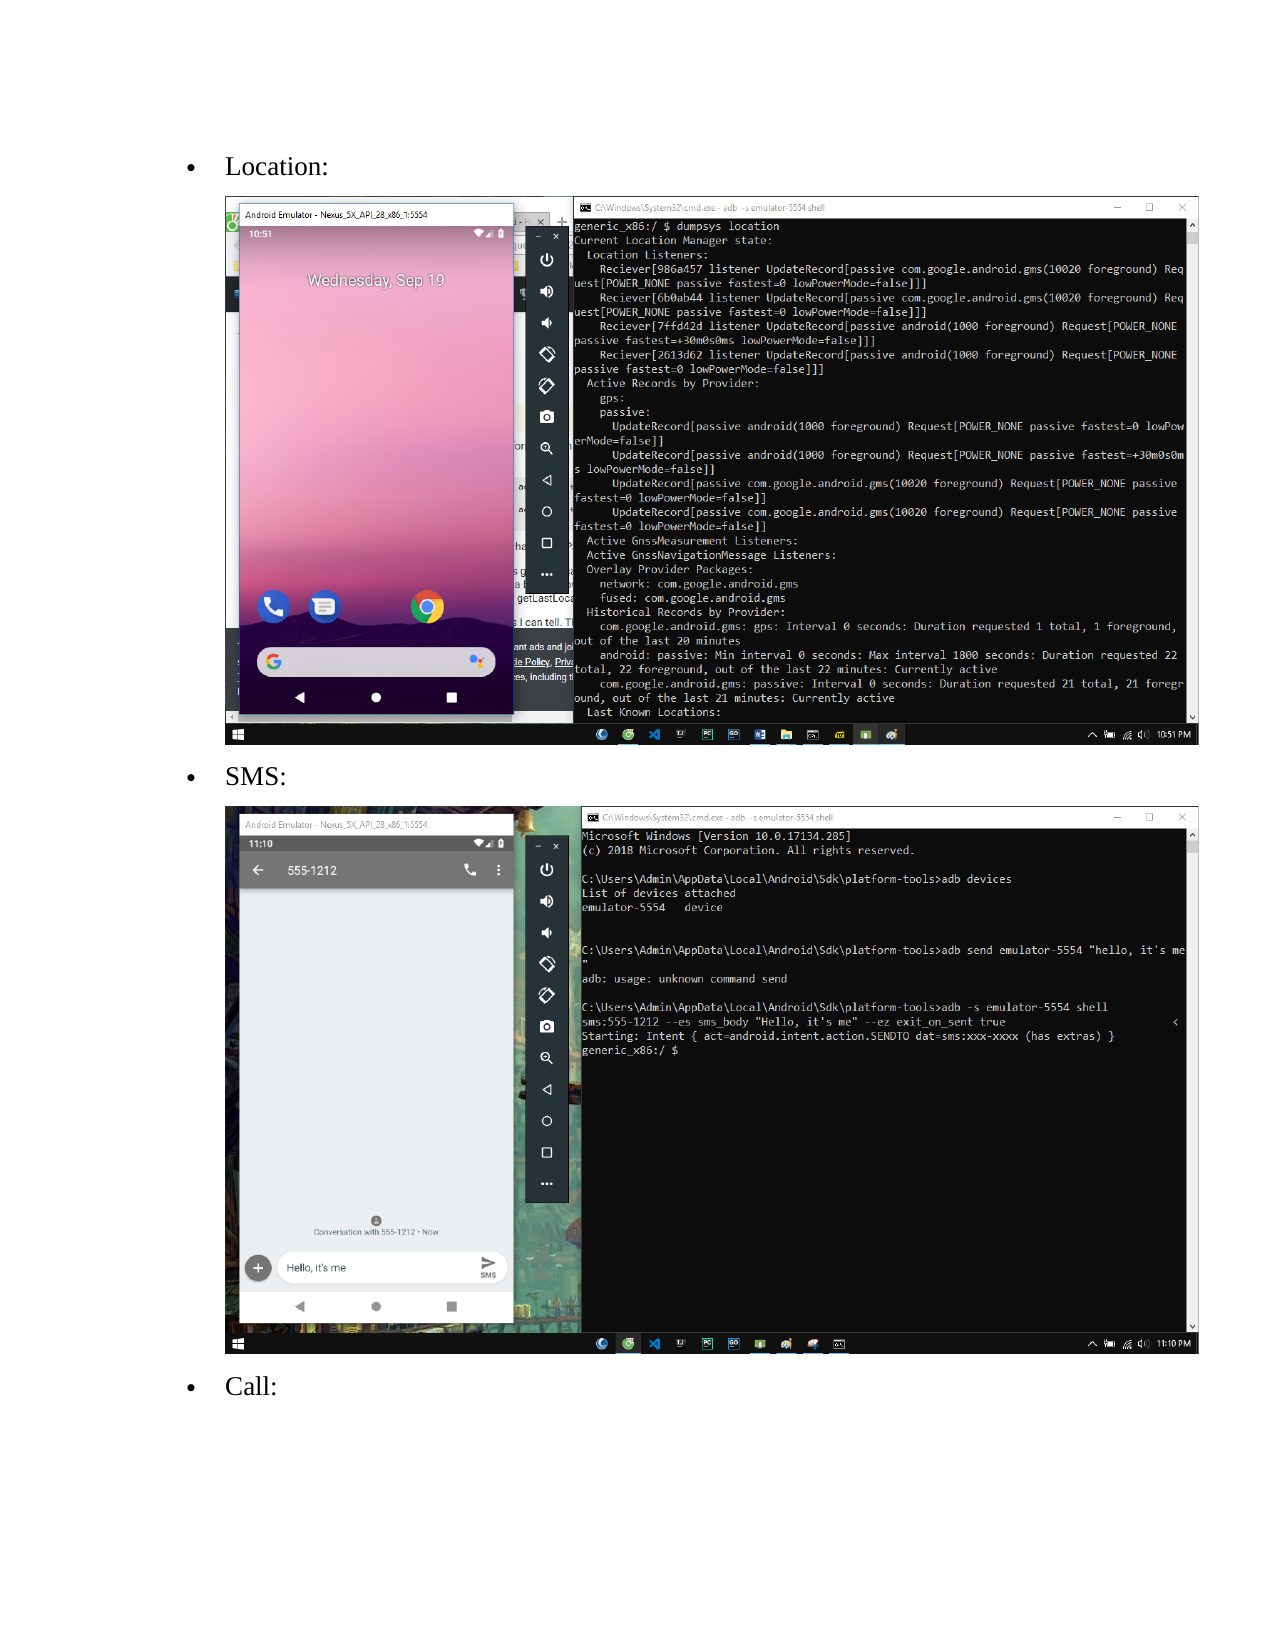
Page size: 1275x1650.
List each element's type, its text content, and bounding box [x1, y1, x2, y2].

picture [225, 196, 1199, 745]
list Location: [187, 150, 1125, 181]
list SMS: [187, 760, 1125, 791]
list Call: [187, 1369, 1125, 1401]
picture [225, 806, 1199, 1354]
